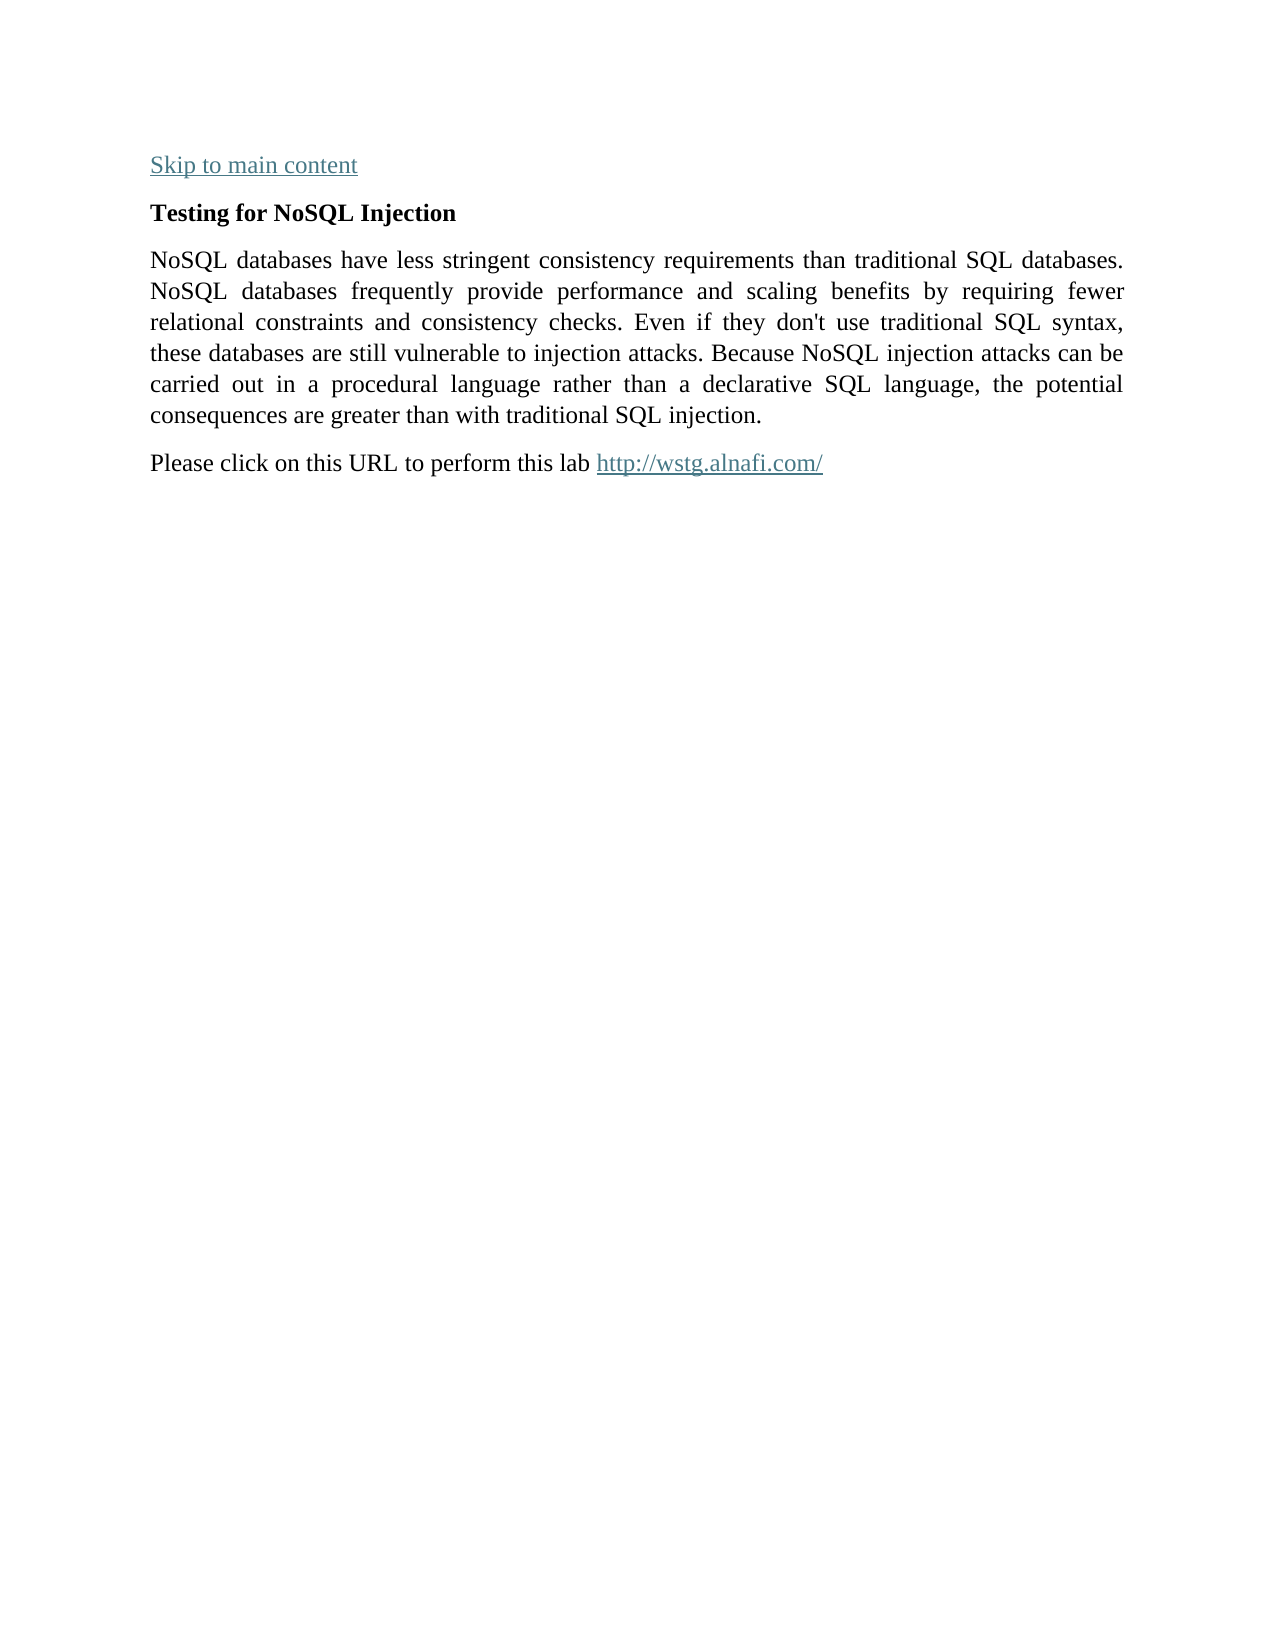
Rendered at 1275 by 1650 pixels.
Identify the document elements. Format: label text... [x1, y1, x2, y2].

text Skip to main content [150, 150, 1125, 179]
text Testing for NoSQL Injection [150, 198, 1125, 226]
text Please click on this URL to perform this lab http://wstg.alnafi.com/ [150, 448, 1125, 477]
text NoSQL databases have less stringent consistency requirements than traditional SQL databases. NoSQL databases frequently provide performance and scaling benefits by requiring fewer relational constraints and consistency checks. Even if they don't use traditional SQL syntax, these databases are still vulnerable to injection attacks. Because NoSQL injection attacks can be carried out in a procedural language rather than a declarative SQL language, the potential consequences are greater than with traditional SQL injection. [150, 245, 1125, 429]
